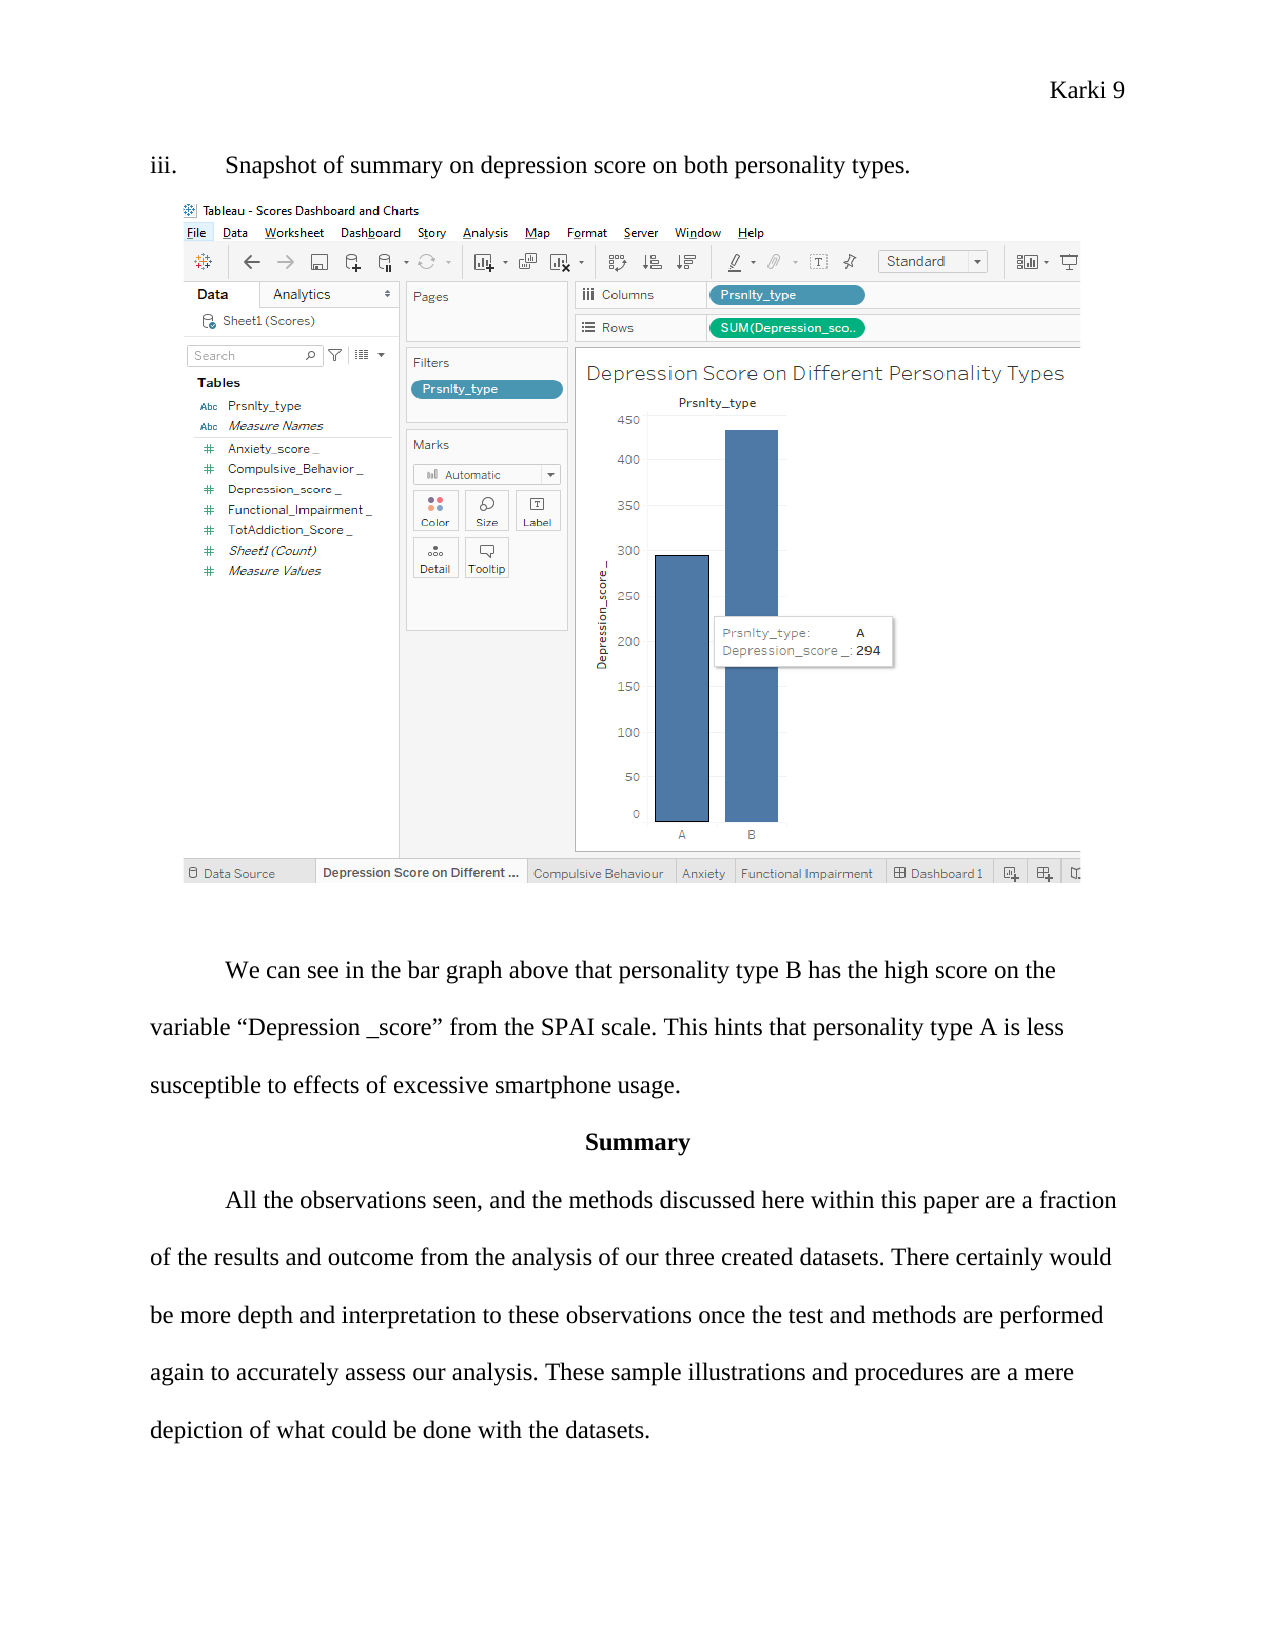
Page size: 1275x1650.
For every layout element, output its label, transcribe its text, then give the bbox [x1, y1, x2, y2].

text All the observations seen, and the methods discussed here within this paper are a fraction of the results and outcome from the analysis of our three created datasets. There certainly would be more depth and interpretation to these observations once the test and methods are performed again to accurately assess our analysis. These sample illustrations and procedures are a mere depiction of what could be done with the datasets. [150, 1185, 1125, 1444]
text We can see in the bar graph above that personality type B has the high score on the variable “Depression _score” from the SPAI scale. This hints that personality type A is less susceptible to effects of excessive smartphone usage. [150, 955, 1125, 1099]
list Snapshot of summary on depression score on both personality types. [150, 150, 1125, 179]
picture [183, 204, 1081, 883]
text Summary [150, 1127, 1125, 1156]
